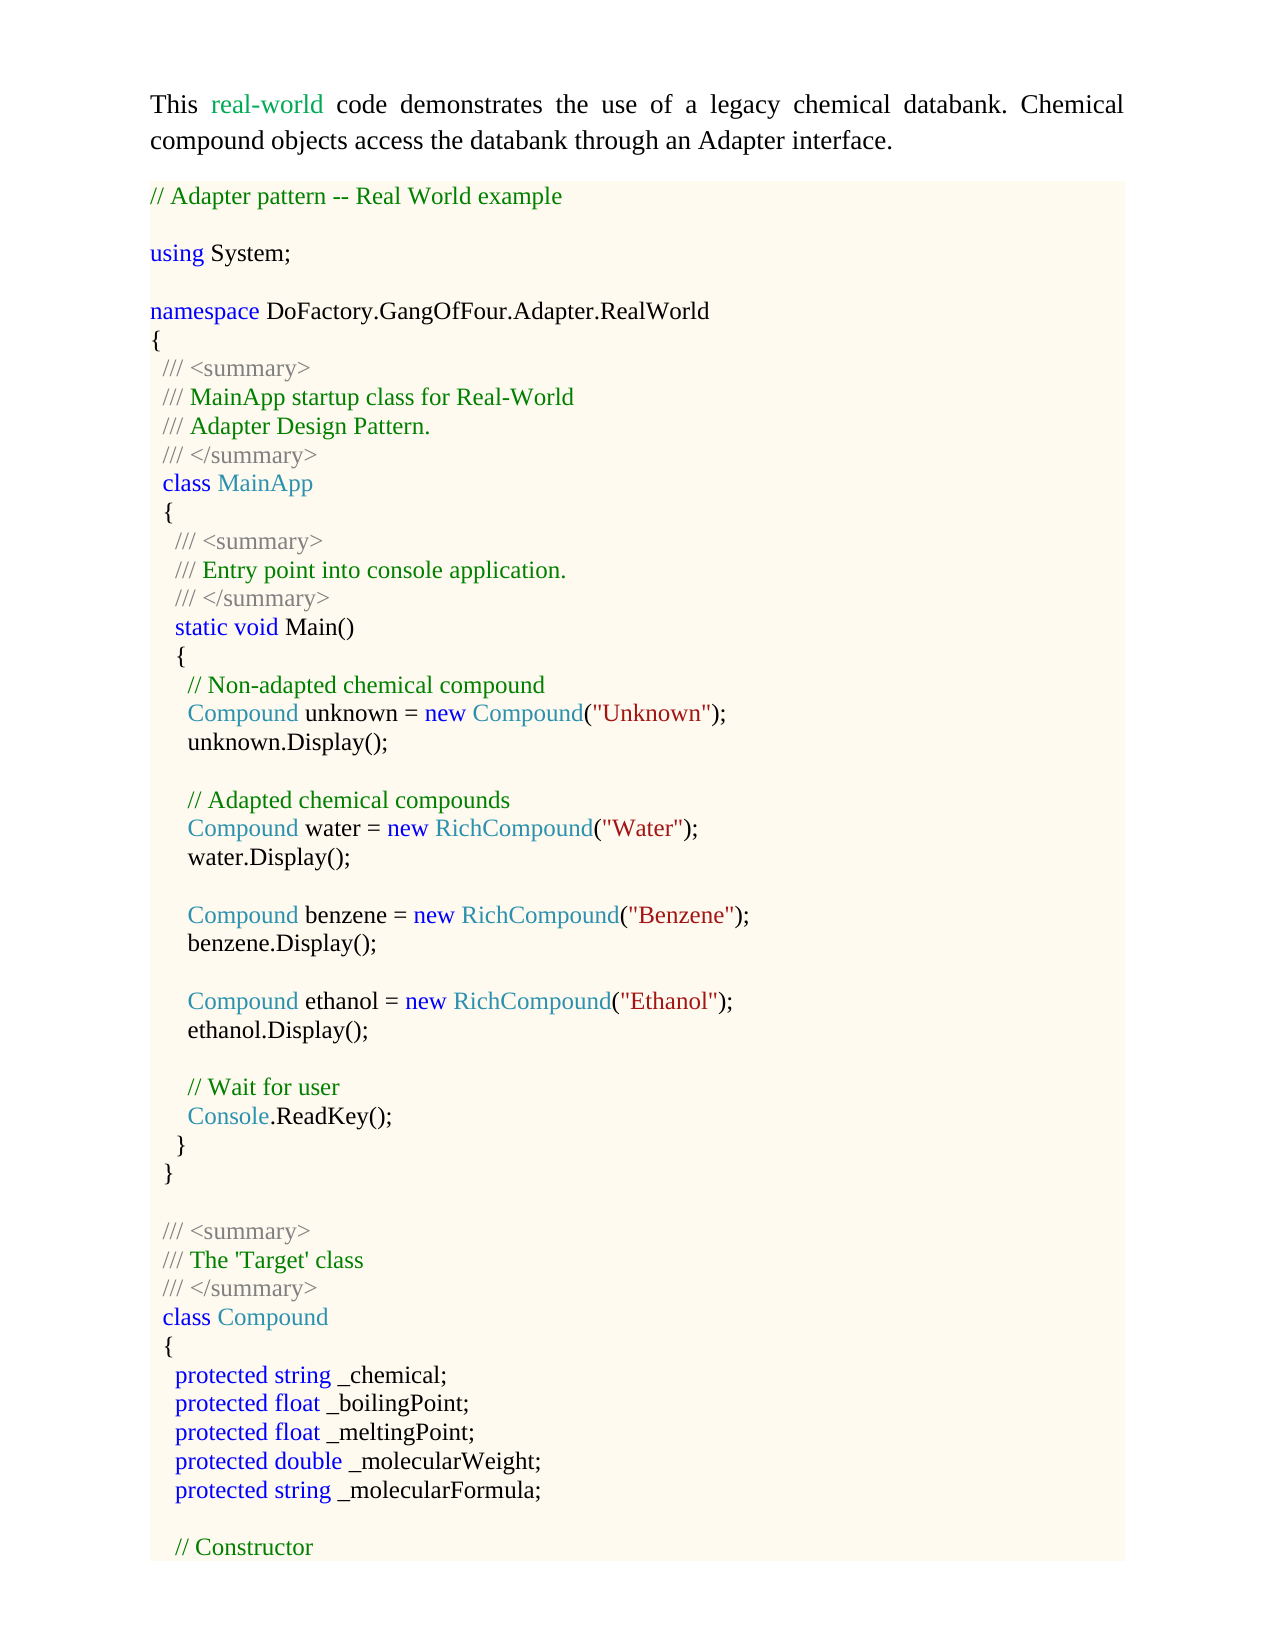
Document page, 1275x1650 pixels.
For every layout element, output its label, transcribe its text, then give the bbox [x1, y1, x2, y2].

table_header // Adapter pattern -- Real World example [150, 181, 1125, 210]
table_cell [150, 210, 1125, 1561]
text This real-world code demonstrates the use of a legacy chemical databank. Chemical compound objects access the databank through an Adapter interface. [150, 89, 1125, 156]
